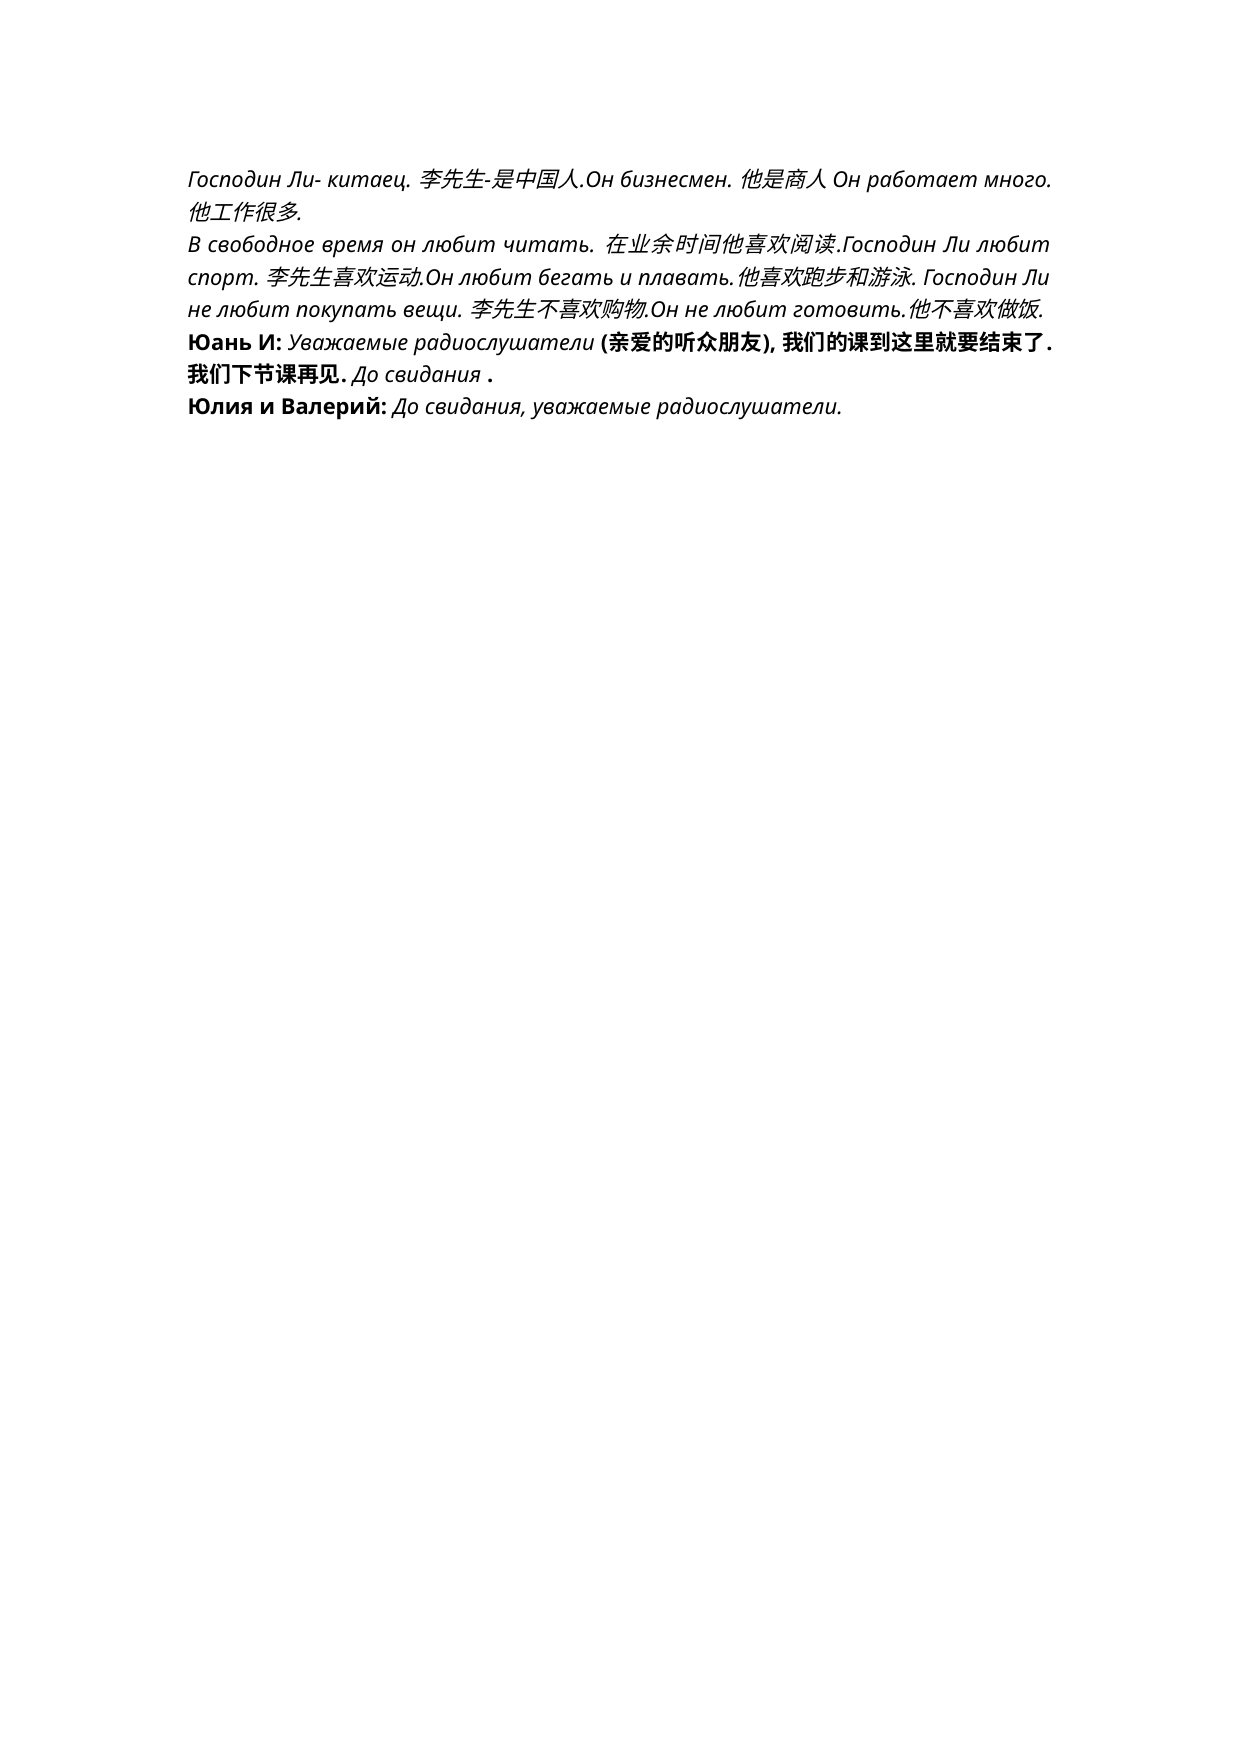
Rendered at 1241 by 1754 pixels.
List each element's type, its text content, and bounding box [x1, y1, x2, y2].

text Господин Ли- китаец. 李先生-是中国人.Он бизнесмен. 他是商人Он работает много.他工作很多. [187, 162, 1053, 227]
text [187, 227, 1053, 324]
text Юань И: Уважаемые радиослушатели (亲爱的听众朋友), 我们的课到这里就要结束了. 我们下节课再见. До свидания . [187, 324, 1053, 389]
text Юлия и Валерий: До свидания, уважаемые радиослушатели. [187, 389, 1053, 422]
